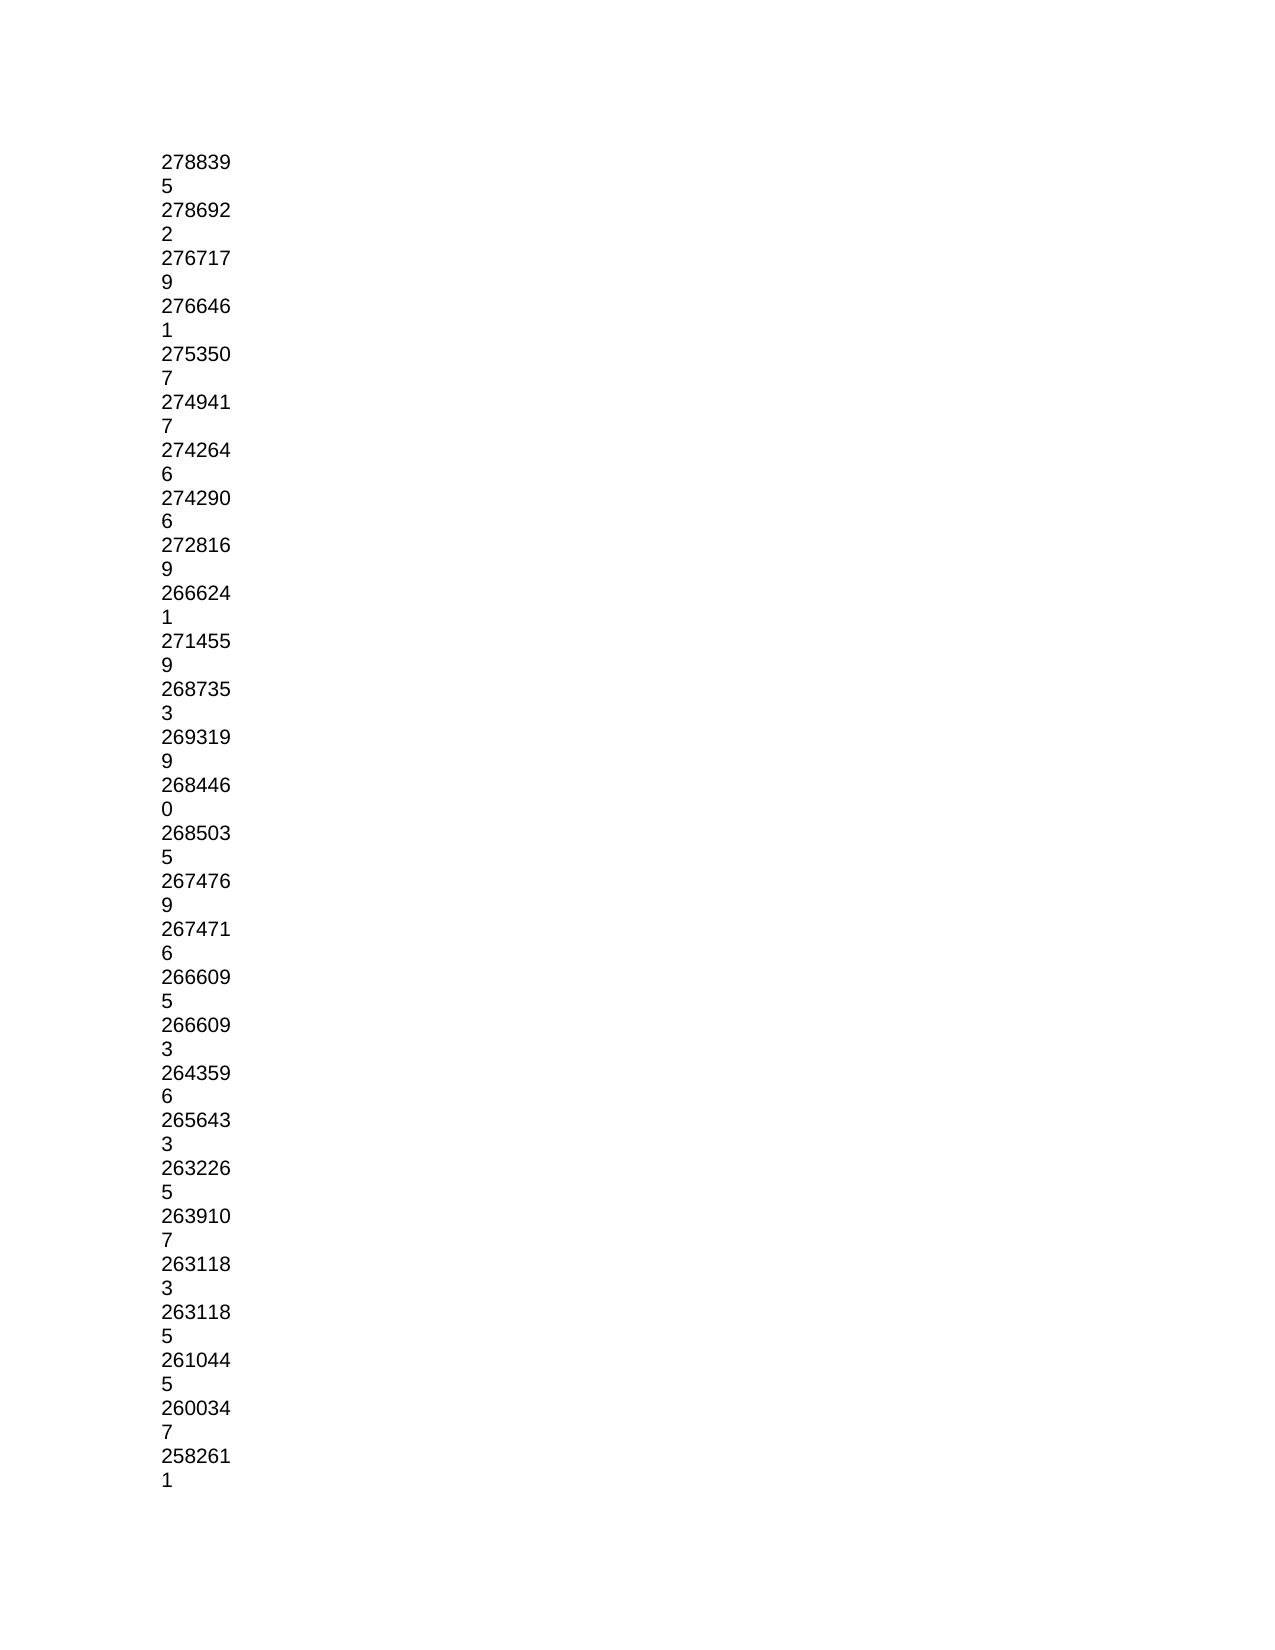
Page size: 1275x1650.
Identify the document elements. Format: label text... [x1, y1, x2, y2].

table_cell 2631185 [150, 1300, 250, 1348]
table_cell 2666095 [150, 965, 250, 1012]
table_cell 2766461 [150, 294, 250, 342]
table_cell 2656433 [150, 1108, 250, 1156]
table_cell 2788395 [150, 150, 250, 198]
table_cell 2687353 [150, 677, 250, 725]
table_cell 2631183 [150, 1252, 250, 1300]
table_cell 2610445 [150, 1348, 250, 1396]
table_cell 2639107 [150, 1204, 250, 1252]
table_cell 2674716 [150, 917, 250, 964]
table_cell 2674769 [150, 869, 250, 917]
table_cell 2786922 [150, 198, 250, 246]
table_cell 2728169 [150, 533, 250, 581]
table_cell 2714559 [150, 629, 250, 677]
table_cell 2582611 [150, 1444, 250, 1492]
table_cell 2632265 [150, 1156, 250, 1204]
table_cell 2684460 [150, 773, 250, 821]
table_cell 2600347 [150, 1396, 250, 1444]
table_cell 2749417 [150, 390, 250, 437]
table_cell 2753507 [150, 342, 250, 389]
table_cell 2666093 [150, 1013, 250, 1060]
table_cell 2685035 [150, 821, 250, 869]
table_cell 2666241 [150, 581, 250, 629]
table_cell 2742906 [150, 485, 250, 533]
table_cell 2767179 [150, 246, 250, 294]
table_cell 2742646 [150, 438, 250, 485]
table_cell 2643596 [150, 1060, 250, 1108]
table_cell 2693199 [150, 725, 250, 773]
